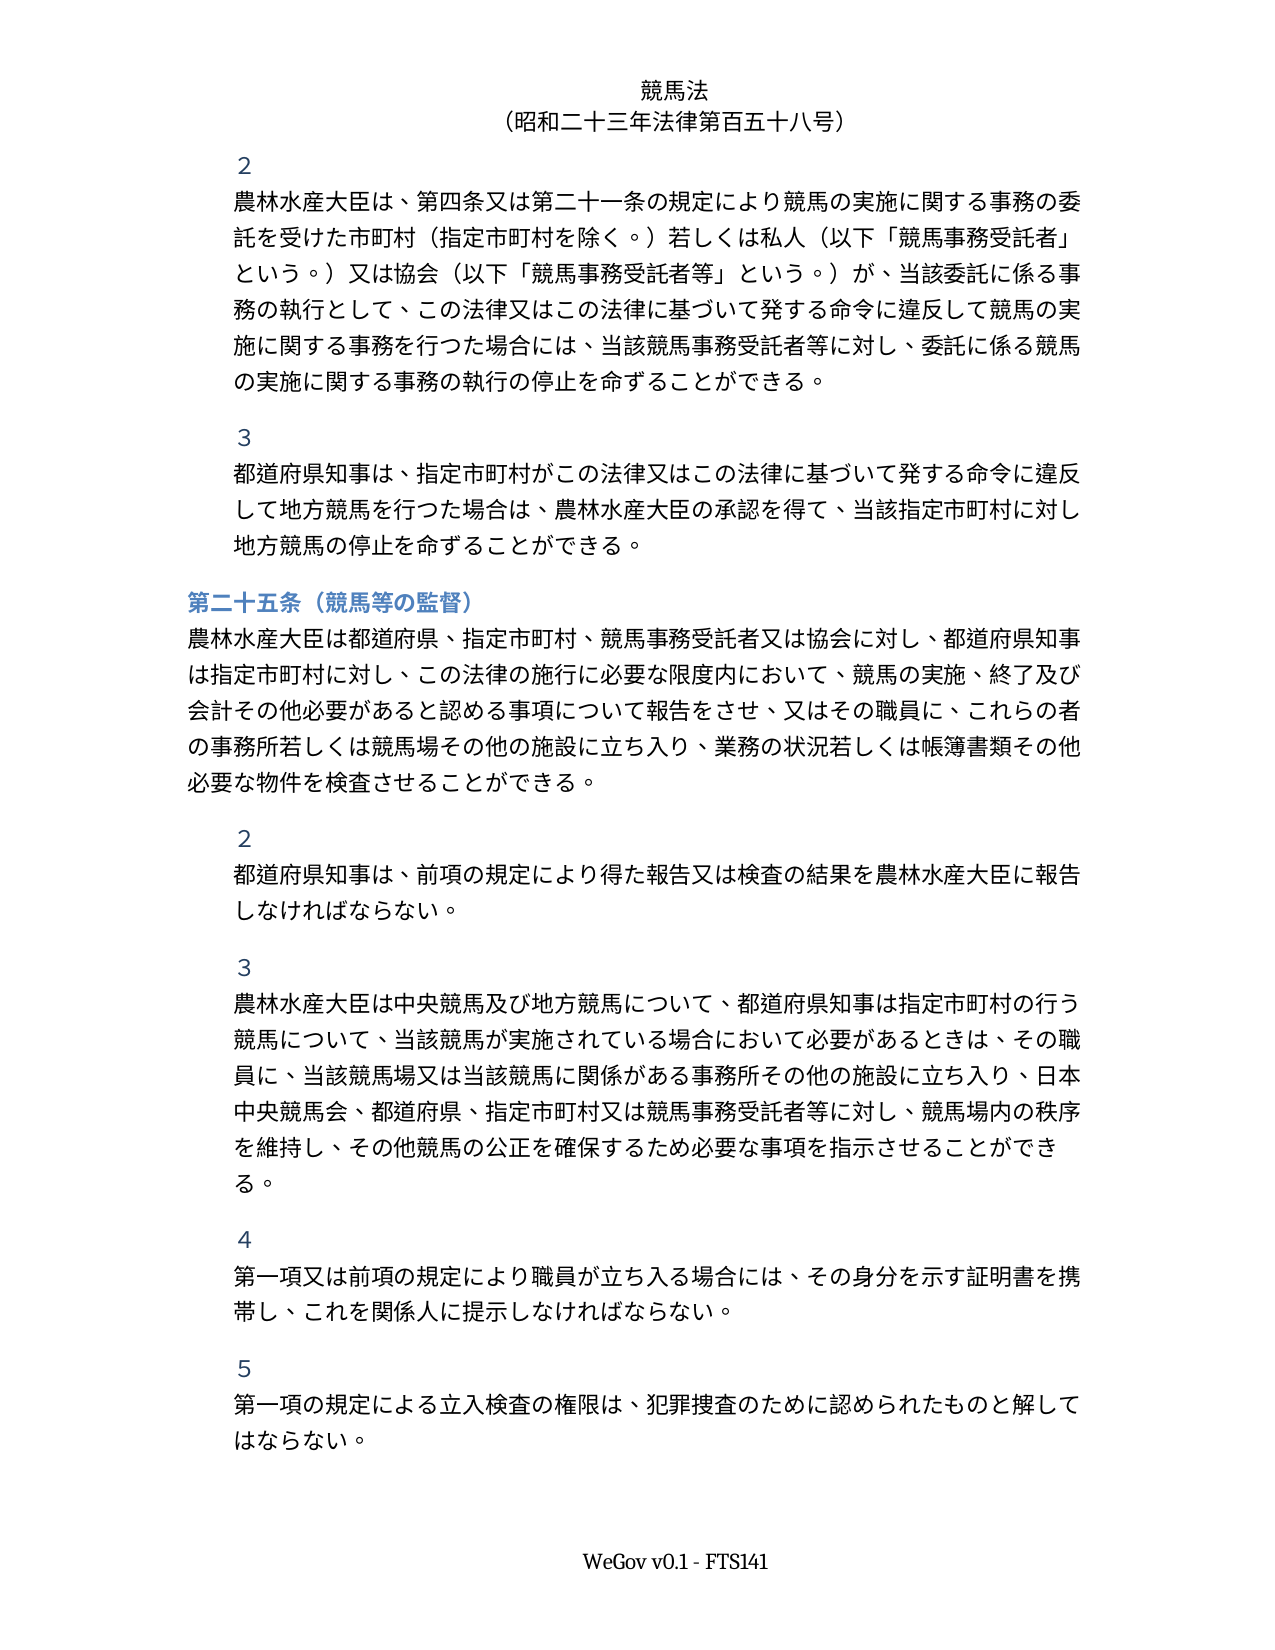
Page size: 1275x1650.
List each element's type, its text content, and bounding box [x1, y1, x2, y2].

subtitle ５ [233, 1353, 1087, 1384]
subtitle ３ [233, 952, 1087, 983]
text 都道府県知事は、前項の規定により得た報告又は検査の結果を農林水産大臣に報告しなければならない。 [233, 859, 1087, 927]
text 第一項又は前項の規定により職員が立ち入る場合には、その身分を示す証明書を携帯し、これを関係人に提示しなければならない。 [233, 1260, 1087, 1328]
text 農林水産大臣は中央競馬及び地方競馬について、都道府県知事は指定市町村の行う競馬について、当該競馬が実施されている場合において必要があるときは、その職員に、当該競馬場又は当該競馬に関係がある事務所その他の施設に立ち入り、日本中央競馬会、都道府県、指定市町村又は競馬事務受託者等に対し、競馬場内の秩序を維持し、その他競馬の公正を確保するため必要な事項を指示させることができる。 [233, 988, 1087, 1199]
subtitle 第二十五条（競馬等の監督） [187, 587, 1087, 618]
text 第一項の規定による立入検査の権限は、犯罪捜査のために認められたものと解してはならない。 [233, 1389, 1087, 1456]
text 農林水産大臣は都道府県、指定市町村、競馬事務受託者又は協会に対し、都道府県知事は指定市町村に対し、この法律の施行に必要な限度内において、競馬の実施、終了及び会計その他必要があると認める事項について報告をさせ、又はその職員に、これらの者の事務所若しくは競馬場その他の施設に立ち入り、業務の状況若しくは帳簿書類その他必要な物件を検査させることができる。 [187, 623, 1087, 798]
text 都道府県知事は、指定市町村がこの法律又はこの法律に基づいて発する命令に違反して地方競馬を行つた場合は、農林水産大臣の承認を得て、当該指定市町村に対し地方競馬の停止を命ずることができる。 [233, 458, 1087, 561]
subtitle ２ [233, 823, 1087, 855]
subtitle ２ [233, 150, 1087, 181]
subtitle ３ [233, 422, 1087, 454]
subtitle ４ [233, 1224, 1087, 1256]
